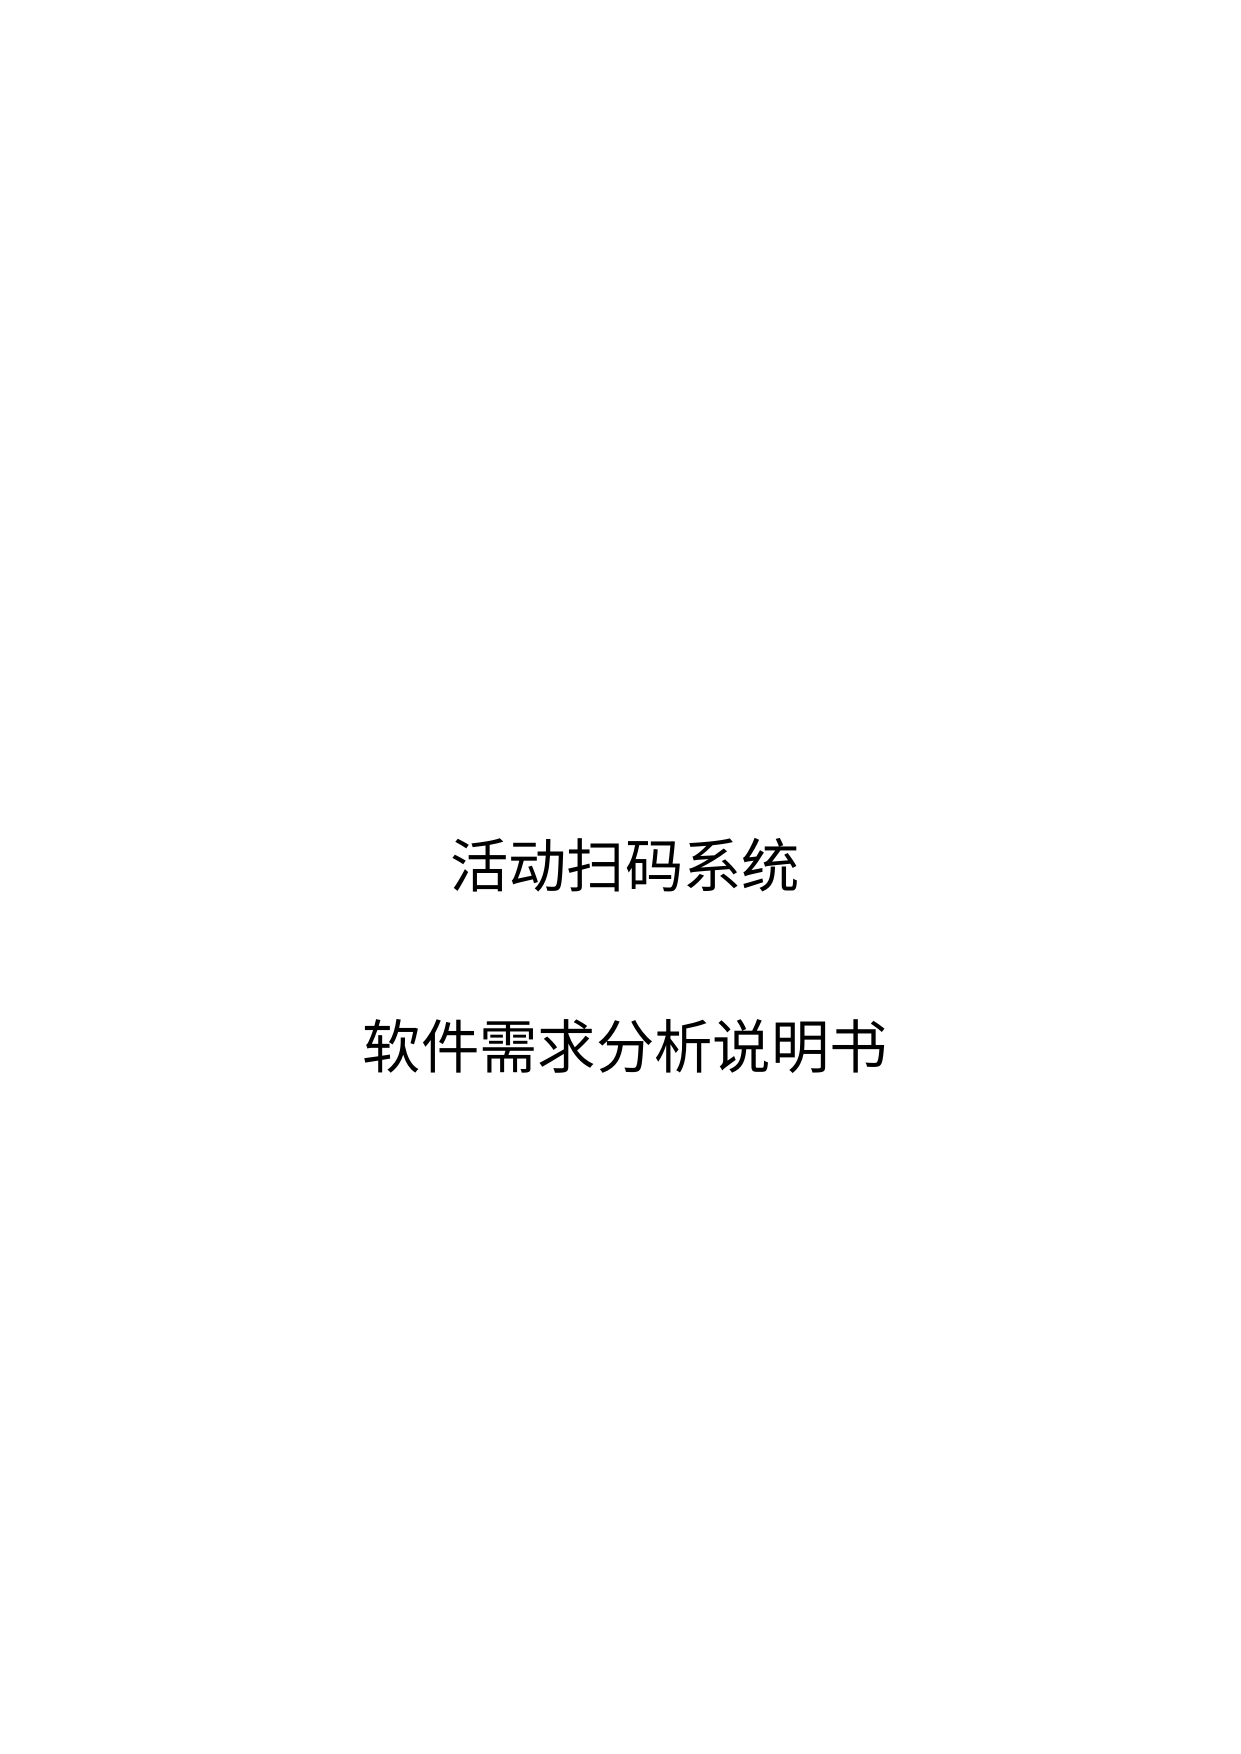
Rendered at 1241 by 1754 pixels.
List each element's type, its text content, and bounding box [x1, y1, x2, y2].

text 软件需求分析说明书 [187, 995, 1053, 1092]
text 活动扫码系统 [187, 813, 1053, 910]
